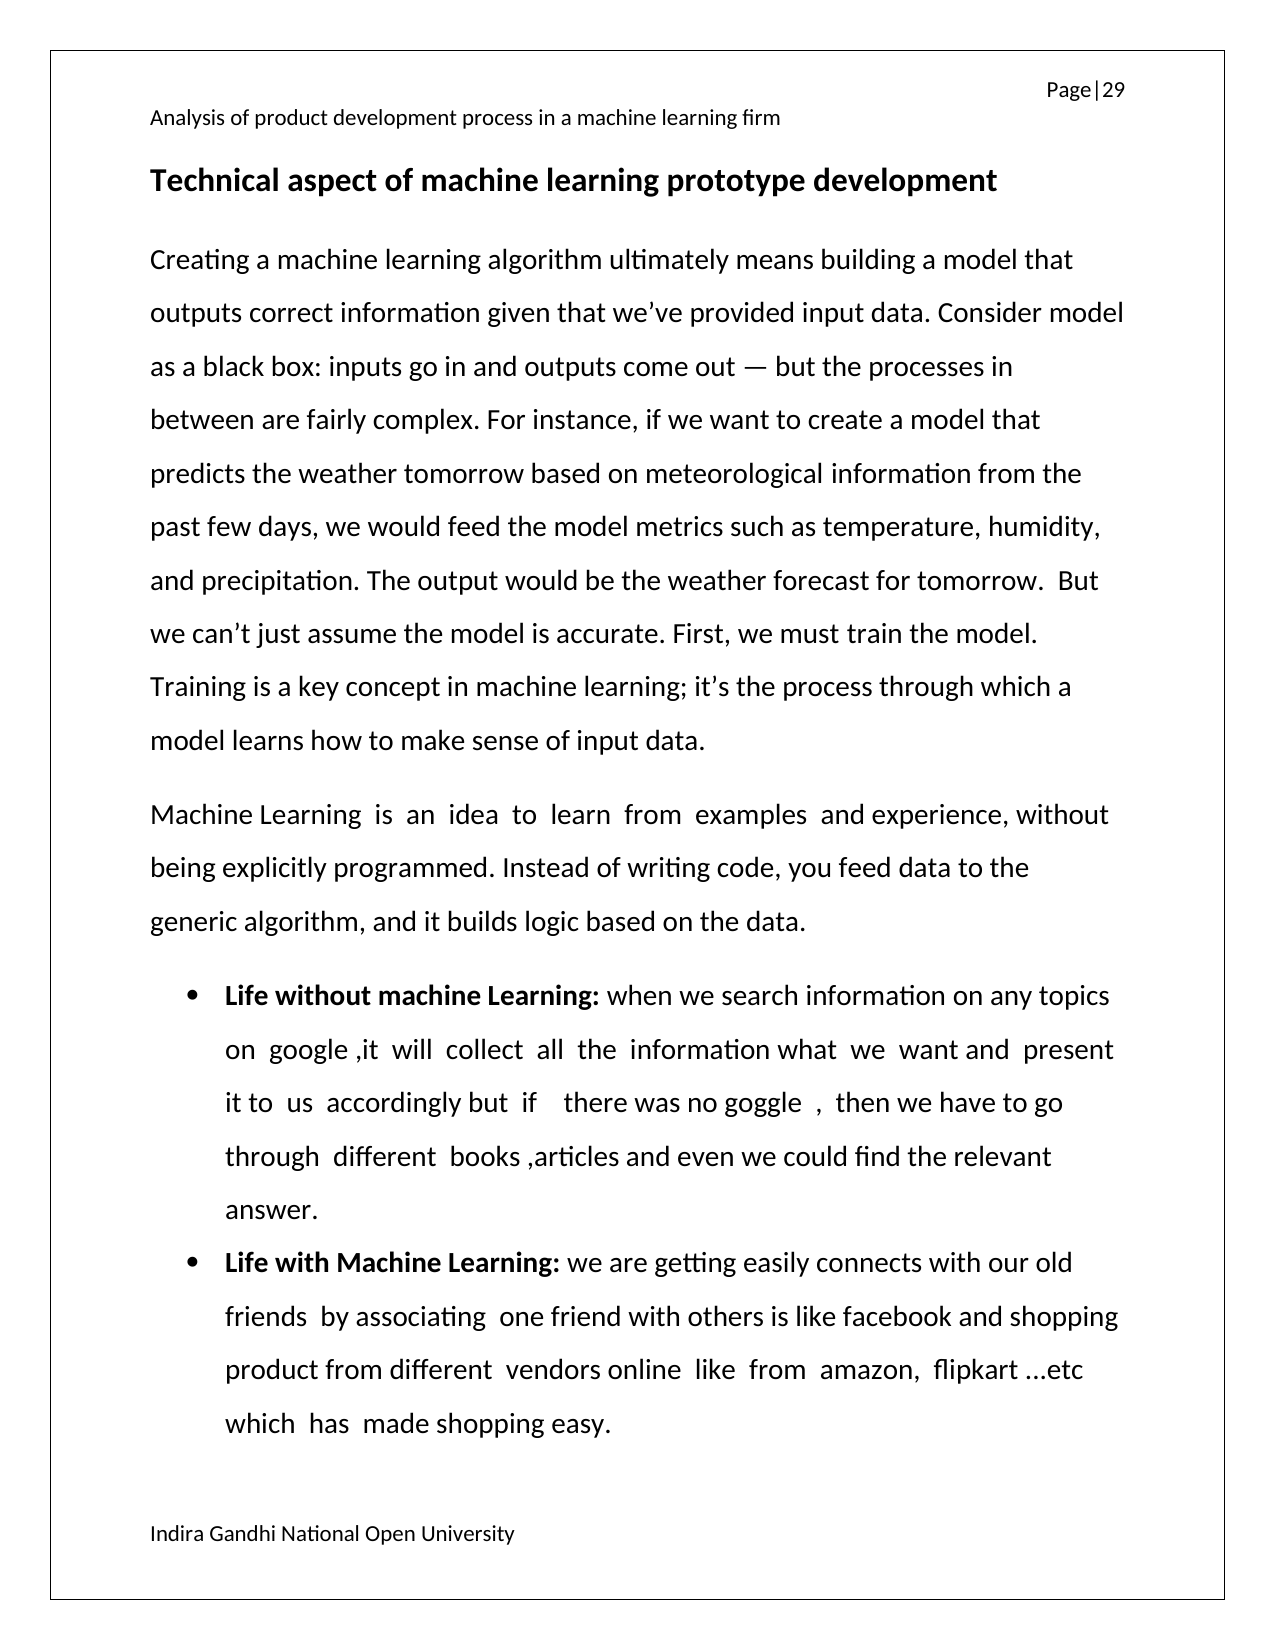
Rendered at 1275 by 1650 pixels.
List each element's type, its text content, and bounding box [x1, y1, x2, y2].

text Technical aspect of machine learning prototype development [150, 159, 1125, 200]
list Life without machine Learning: when we search information on any topics on google ,it will collect all the information what we want and present it to us accordingly but if there was no goggle , then we have to go through different books ,articles and even we could find the relevant answer. [187, 977, 1125, 1227]
text Machine Learning is an idea to learn from examples and experience, without being explicitly programmed. Instead of writing code, you feed data to the generic algorithm, and it builds logic based on the data. [150, 796, 1125, 939]
text Creating a machine learning algorithm ultimately means building a model that outputs correct information given that we’ve provided input data. Consider model as a black box: inputs go in and outputs come out — but the processes in between are fairly complex. For instance, if we want to create a model that predicts the weather tomorrow based on meteorological information from the past few days, we would feed the model metrics such as temperature, humidity, and precipitation. The output would be the weather forecast for tomorrow. But we can’t just assume the model is accurate. First, we must train the model. Training is a key concept in machine learning; it’s the process through which a model learns how to make sense of input data. [150, 241, 1125, 757]
list Life with Machine Learning: we are getting easily connects with our old friends by associating one friend with others is like facebook and shopping product from different vendors online like from amazon, flipkart ...etc which has made shopping easy. [187, 1244, 1125, 1440]
